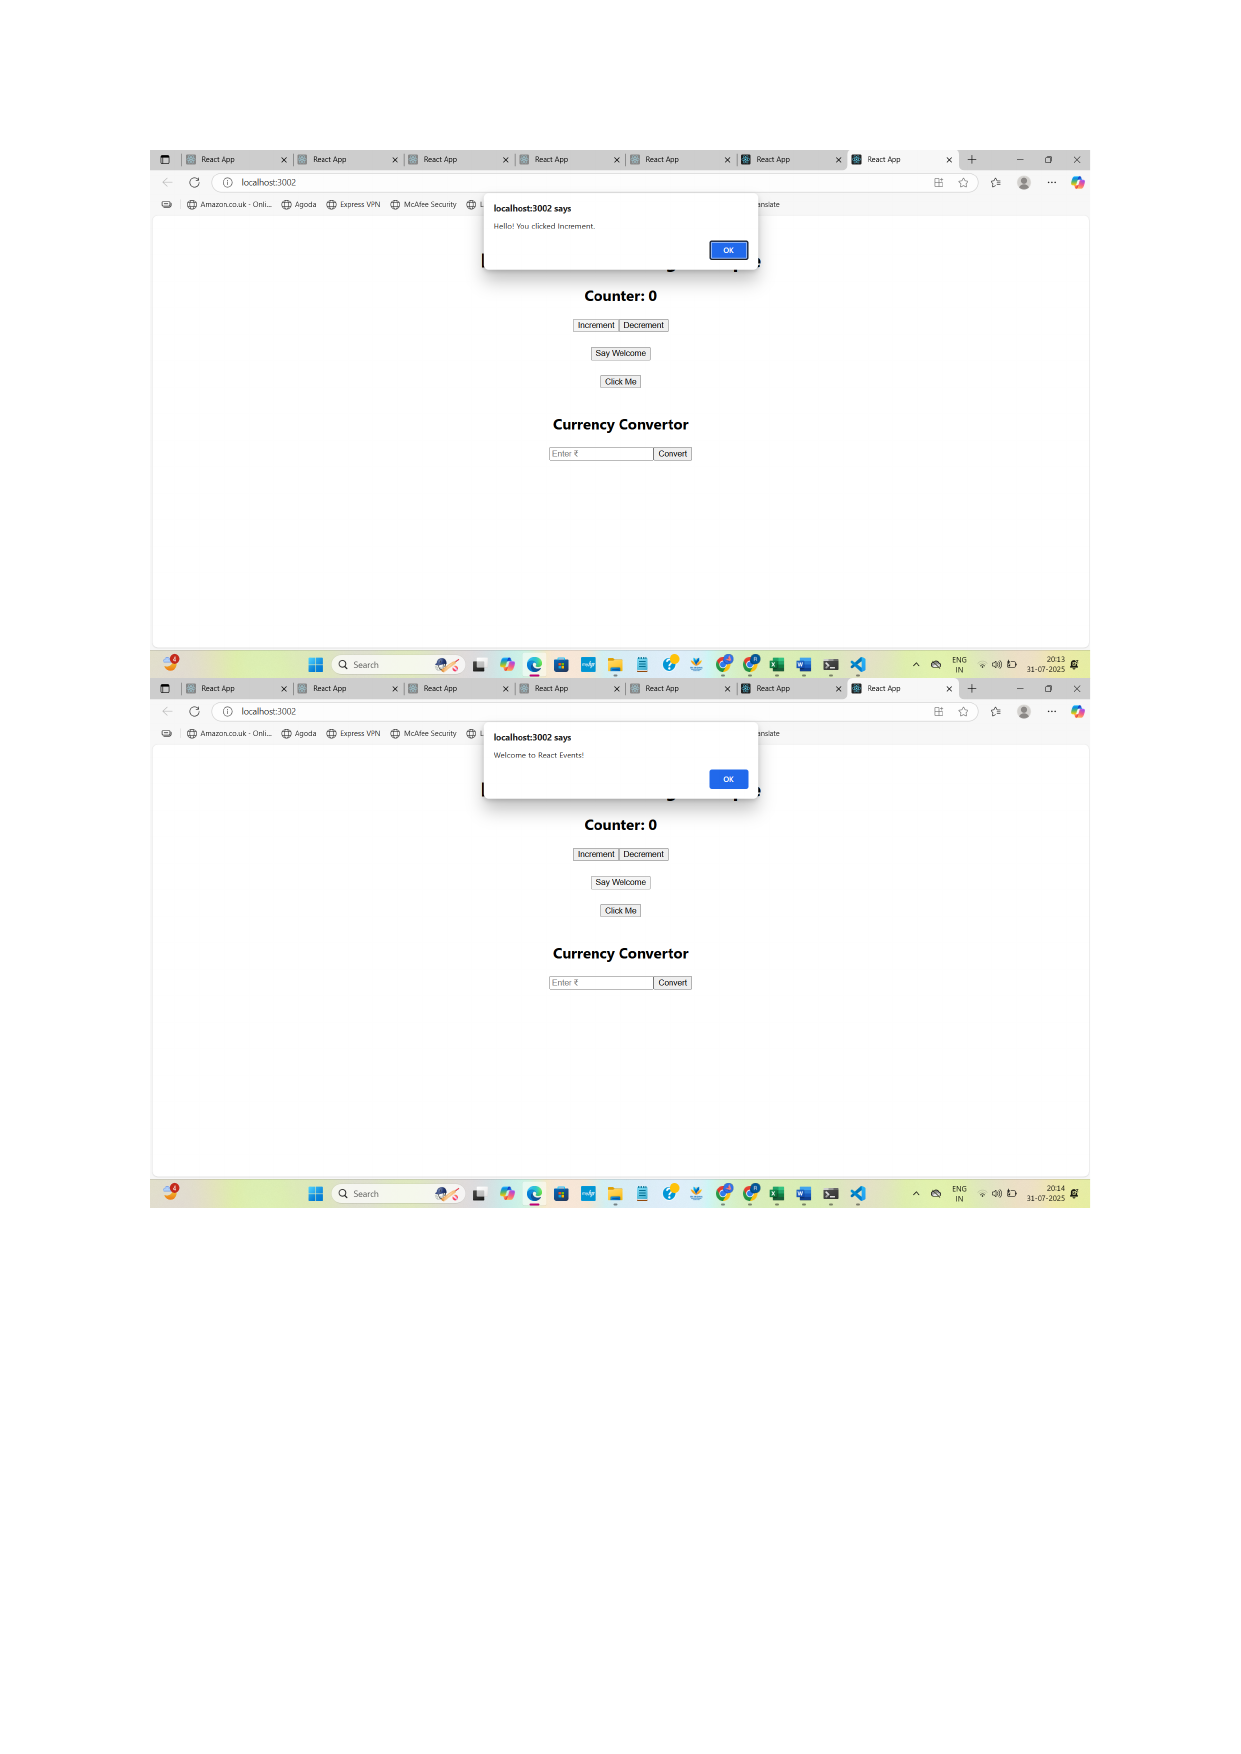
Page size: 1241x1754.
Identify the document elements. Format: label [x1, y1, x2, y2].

picture [150, 150, 1091, 1208]
